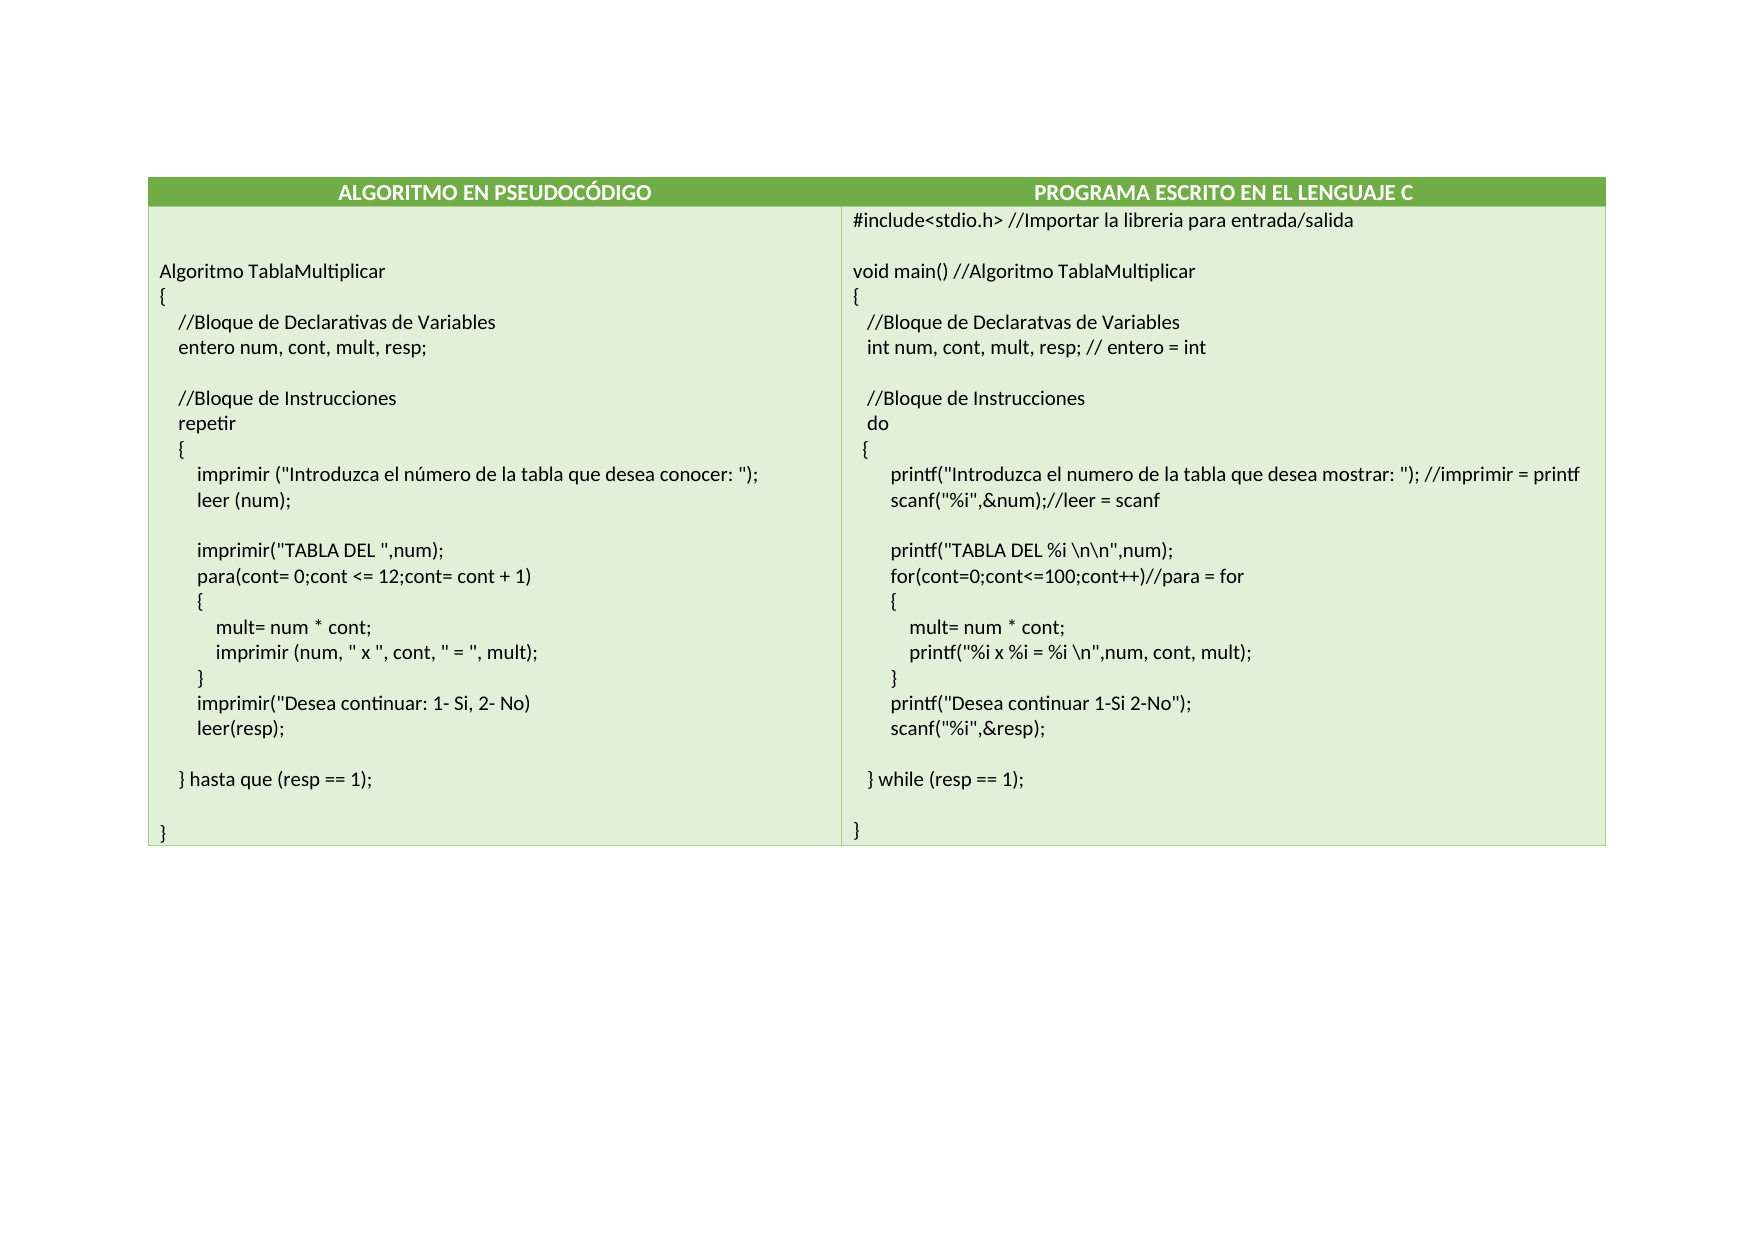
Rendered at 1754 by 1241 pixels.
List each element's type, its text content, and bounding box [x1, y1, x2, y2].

table_cell Algoritmo TablaMultiplicar { //Bloque de Declarativas de Variables entero num, cont, mult, resp; //Bloque de Instrucciones repetir { imprimir ("Introduzca el número de la tabla que desea conocer: "); leer (num); imprimir("TABLA DEL ",num); para(cont= 0;cont <= 12;cont= cont + 1) { mult= num * cont; imprimir (num, " x ", cont, " = ", mult); } imprimir("Desea continuar: 1- Si, 2- No) leer(resp); } hasta que (resp == 1); } [149, 207, 841, 845]
table_header PROGRAMA ESCRITO EN EL LENGUAJE C [842, 178, 1605, 206]
table_header ALGORITMO EN PSEUDOCÓDIGO [149, 178, 841, 206]
table_cell #include<stdio.h> //Importar la libreria para entrada/salida void main() //Algoritmo TablaMultiplicar { //Bloque de Declaratvas de Variables int num, cont, mult, resp; // entero = int //Bloque de Instrucciones do { printf("Introduzca el numero de la tabla que desea mostrar: "); //imprimir = printf scanf("%i",&num);//leer = scanf printf("TABLA DEL %i \n\n",num); for(cont=0;cont<=100;cont++)//para = for { mult= num * cont; printf("%i x %i = %i \n",num, cont, mult); } printf("Desea continuar 1-Si 2-No"); scanf("%i",&resp); } while (resp == 1); } [842, 207, 1605, 845]
